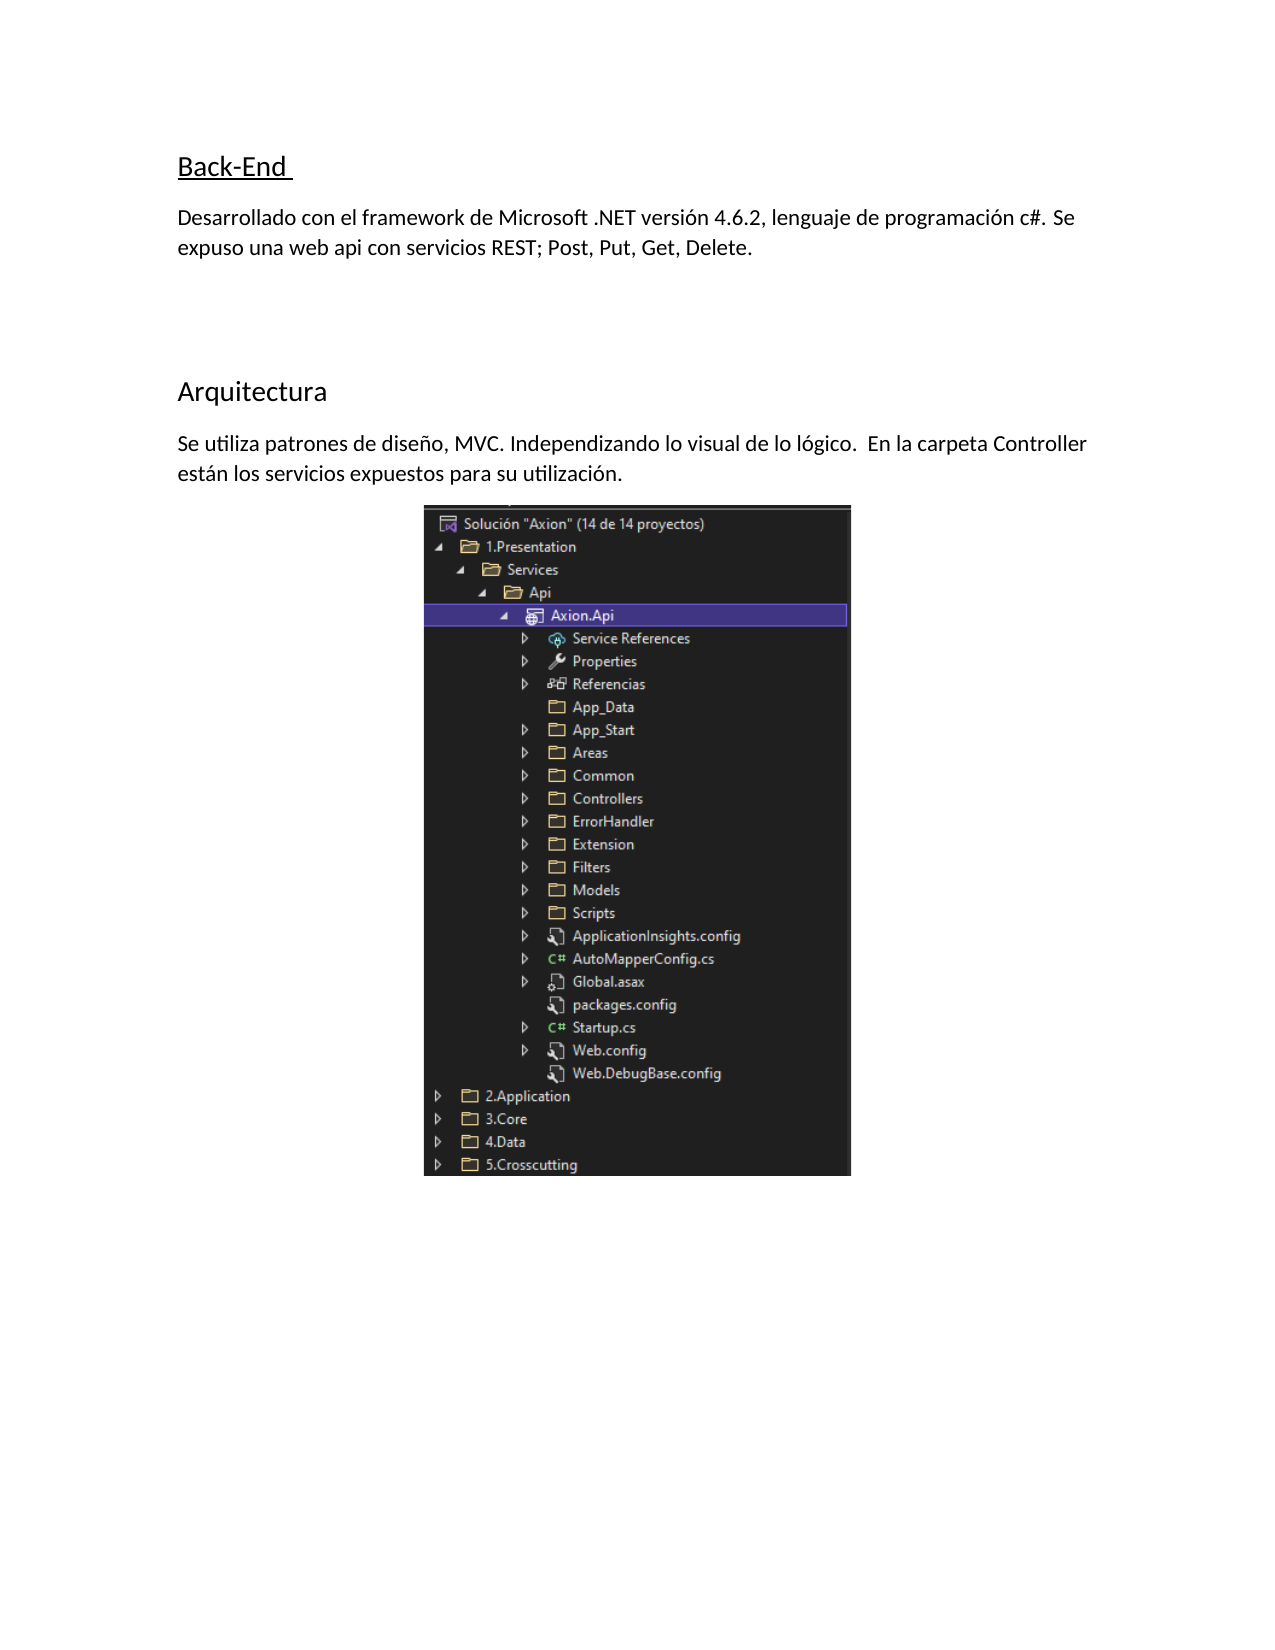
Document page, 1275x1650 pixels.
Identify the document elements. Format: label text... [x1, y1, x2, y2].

text Desarrollado con el framework de Microsoft .NET versión 4.6.2, lenguaje de programación c#. Se expuso una web api con servicios REST; Post, Put, Get, Delete. [177, 203, 1098, 261]
picture [423, 505, 852, 1176]
text Se utiliza patrones de diseño, MVC. Independizando lo visual de lo lógico. En la carpeta Controller están los servicios expuestos para su utilización. [177, 429, 1098, 487]
text Back-End [177, 148, 1098, 183]
text Arquitectura [177, 373, 1098, 409]
